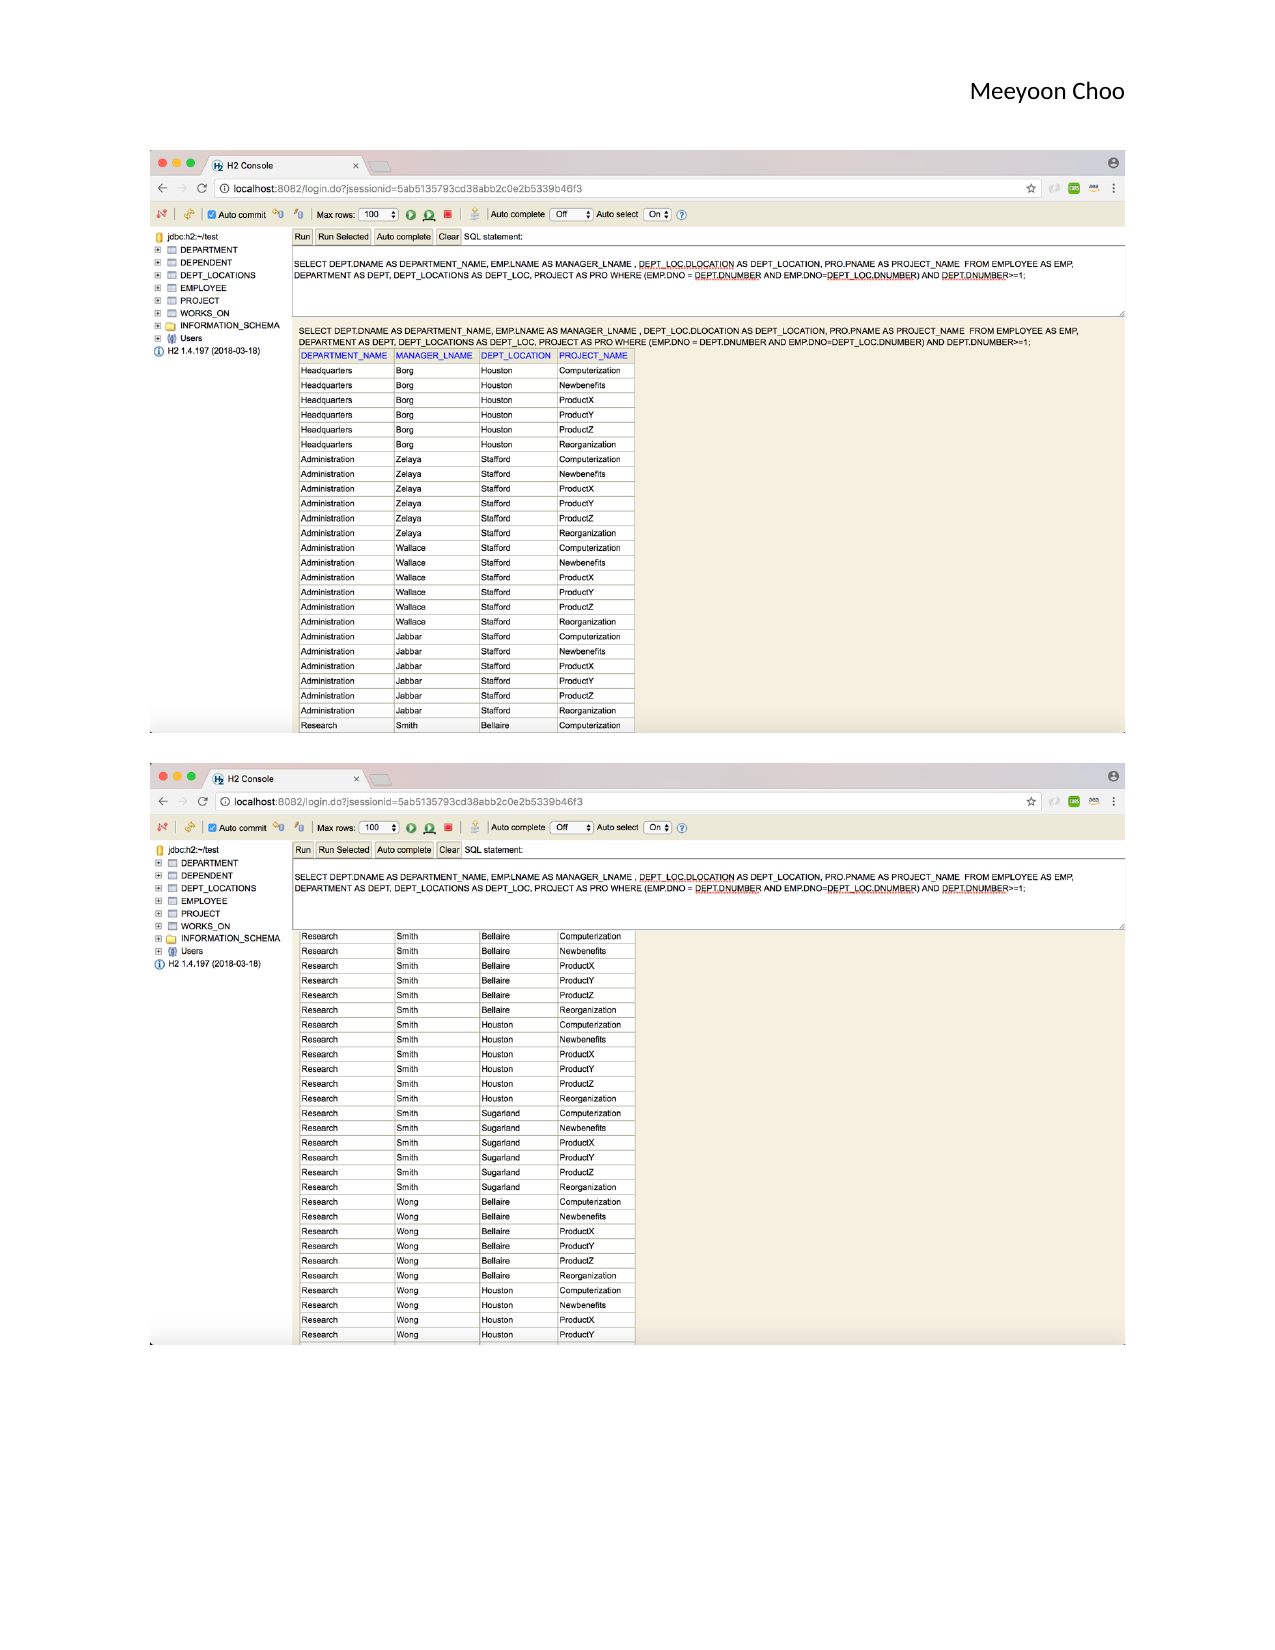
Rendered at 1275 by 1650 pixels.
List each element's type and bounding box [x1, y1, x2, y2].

picture [150, 150, 1125, 733]
picture [150, 763, 1125, 1345]
